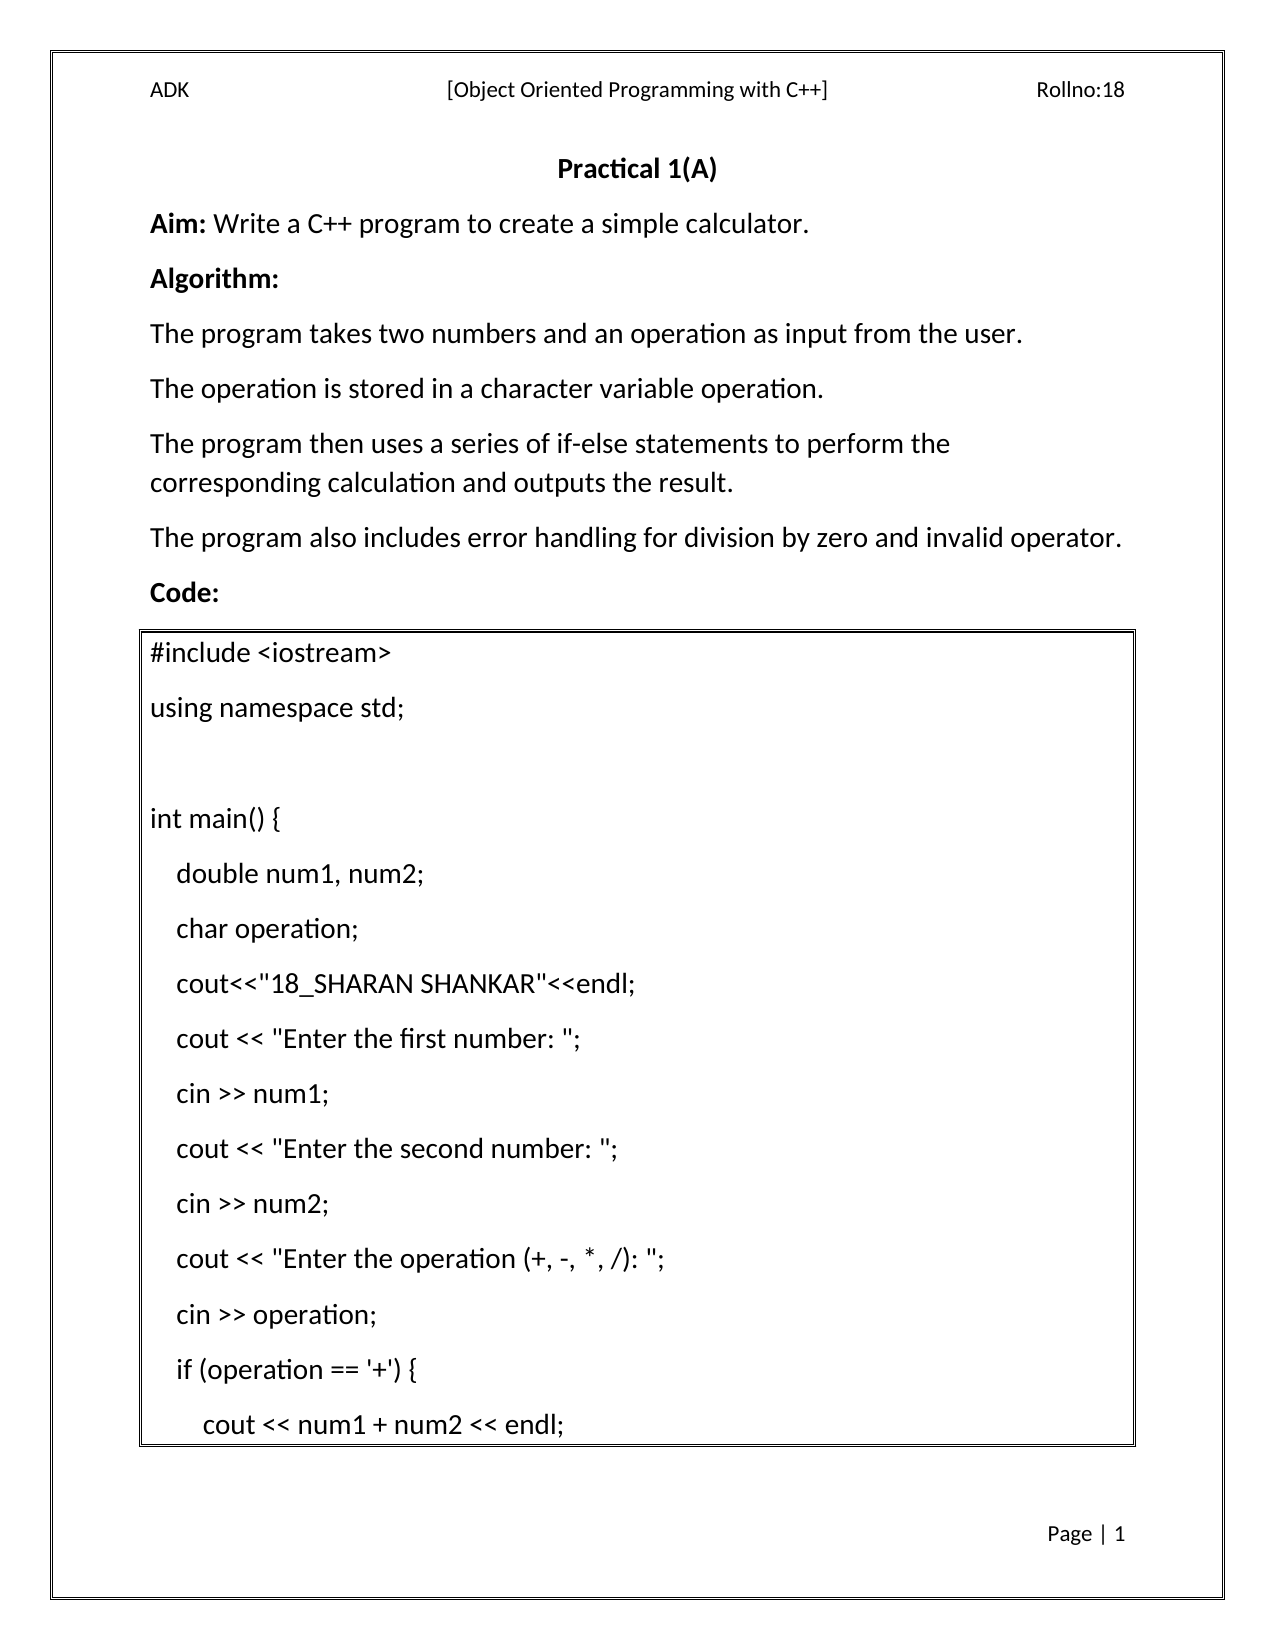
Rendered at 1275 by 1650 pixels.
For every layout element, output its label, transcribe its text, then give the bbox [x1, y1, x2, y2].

text The program takes two numbers and an operation as input from the user. [150, 315, 1125, 351]
text cout << num1 + num2 << endl; [142, 1401, 1133, 1444]
text cout << "Enter the first number: "; [142, 1015, 1133, 1056]
text Code: [150, 574, 1125, 610]
text The program then uses a series of if-else statements to perform the corresponding calculation and outputs the result. [150, 426, 1125, 499]
text The program also includes error handling for division by zero and invalid operator. [150, 519, 1125, 555]
text double num1, num2; [142, 850, 1133, 891]
text #include <iostream> [142, 633, 1133, 670]
text The operation is stored in a character variable operation. [150, 370, 1125, 406]
text if (operation == '+') { [142, 1346, 1133, 1386]
text cin >> num1; [142, 1070, 1133, 1111]
text char operation; [142, 905, 1133, 946]
text cout << "Enter the second number: "; [142, 1125, 1133, 1166]
text Algorithm: [150, 260, 1125, 296]
text Aim: Write a C++ program to create a simple calculator. [150, 205, 1125, 241]
text cin >> num2; [142, 1180, 1133, 1221]
text using namespace std; [142, 684, 1133, 725]
text cout<<"18_SHARAN SHANKAR"<<endl; [142, 960, 1133, 1001]
text int main() { [142, 794, 1133, 835]
text cin >> operation; [142, 1291, 1133, 1331]
text cout << "Enter the operation (+, -, *, /): "; [142, 1235, 1133, 1276]
text Practical 1(A) [150, 150, 1125, 186]
